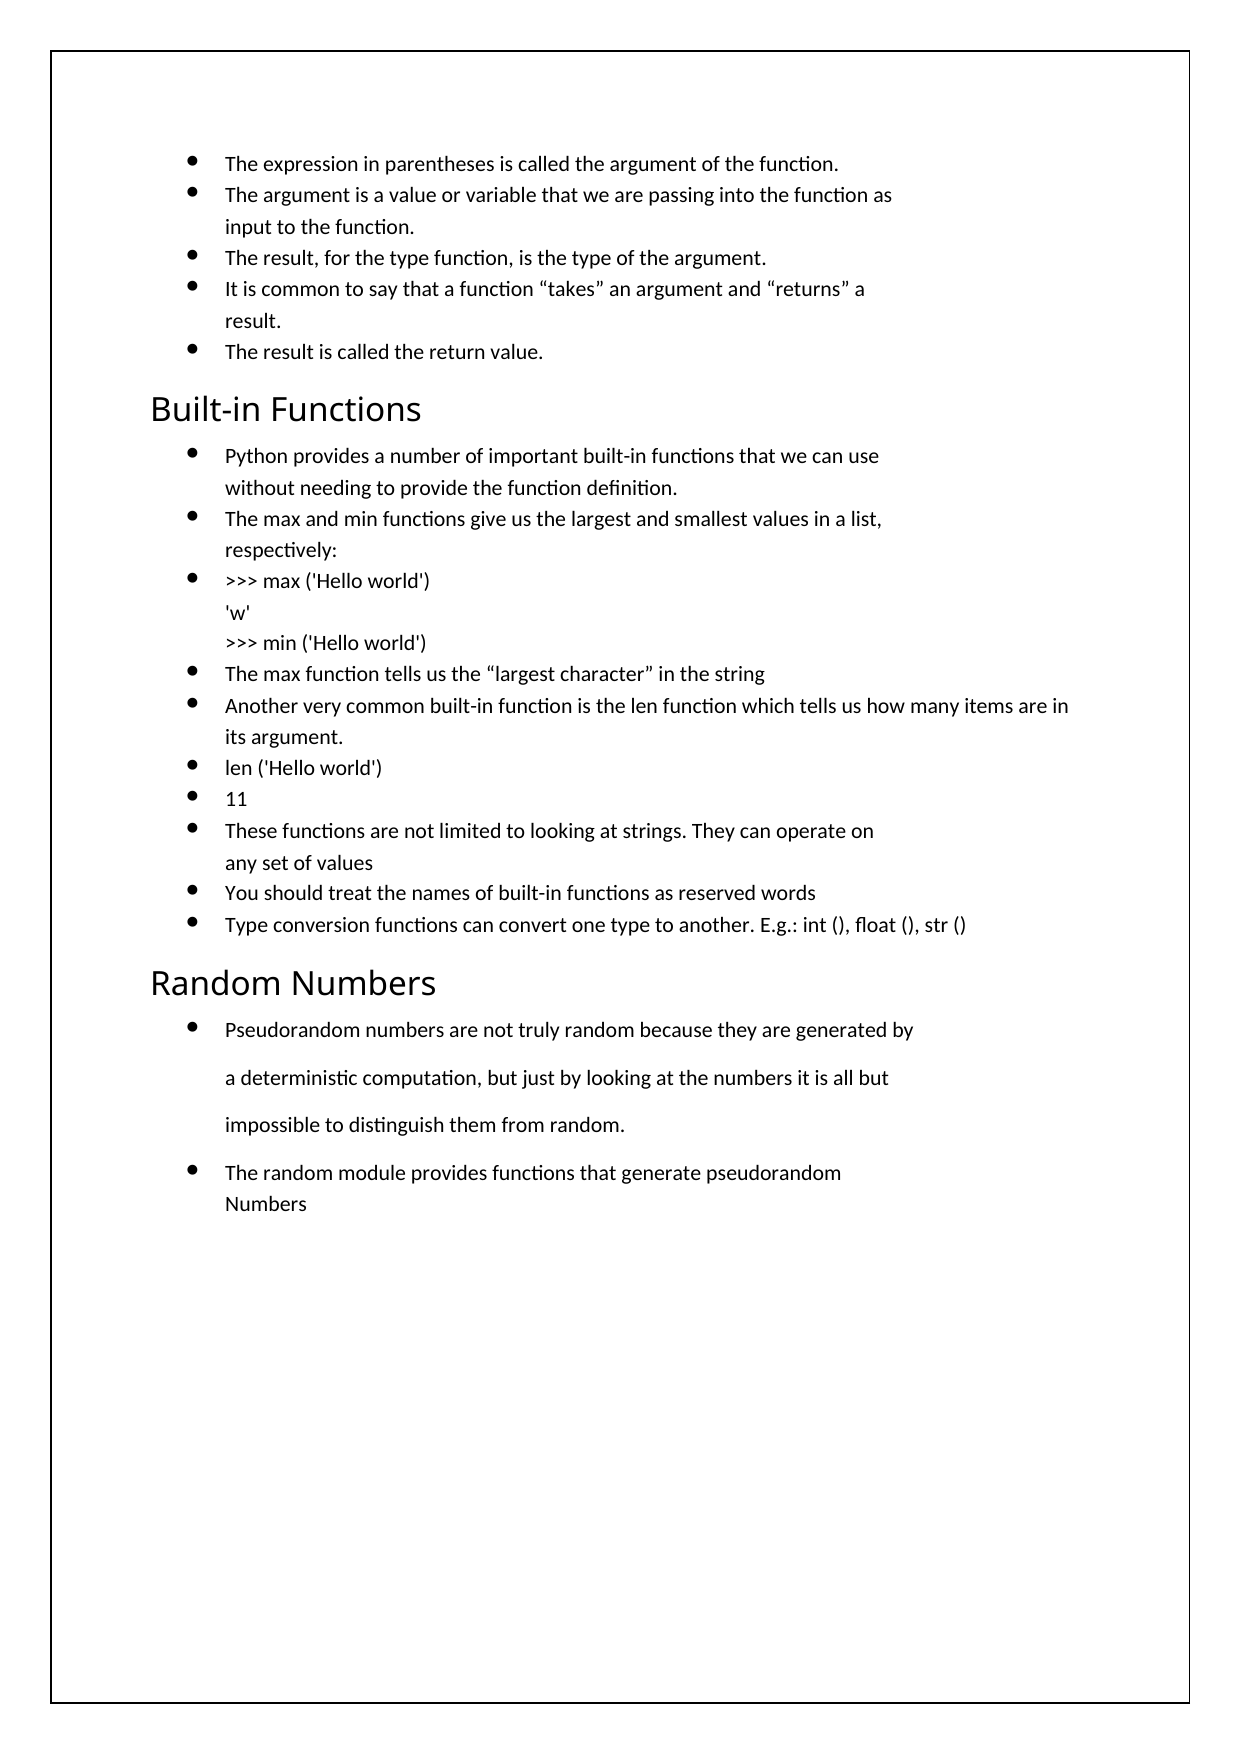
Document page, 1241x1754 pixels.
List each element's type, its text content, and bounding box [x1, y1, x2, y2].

list The expression in parentheses is called the argument of the function. [187, 150, 1090, 178]
list Pseudorandom numbers are not truly random because they are generated by [187, 1016, 1090, 1043]
list respectively: [225, 537, 1090, 563]
list The result is called the return value. [187, 338, 1090, 366]
list 'w' [225, 599, 1090, 626]
list len ('Hello world') [187, 754, 1090, 782]
list The max and min functions give us the largest and smallest values in a list, [187, 505, 1090, 532]
list result. [225, 307, 1090, 334]
list The result, for the type function, is the type of the argument. [187, 244, 1090, 272]
list Numbers [225, 1191, 1090, 1217]
list input to the function. [225, 213, 1090, 240]
list >>> min ('Hello world') [225, 629, 1090, 656]
list The max function tells us the “largest character” in the string [187, 660, 1090, 688]
list The random module provides functions that generate pseudorandom [187, 1159, 1090, 1186]
list You should treat the names of built-in functions as reserved words [187, 879, 1090, 907]
subtitle Random Numbers [150, 959, 1090, 1005]
list Type conversion functions can convert one type to another. E.g.: int (), float (), str () [187, 911, 1090, 939]
list Python provides a number of important built-in functions that we can use [187, 443, 1090, 470]
list It is common to say that a function “takes” an argument and “returns” a [187, 276, 1090, 303]
list >>> max ('Hello world') [187, 567, 1090, 595]
text a deterministic computation, but just by looking at the numbers it is all but [150, 1064, 1090, 1091]
list Another very common built-in function is the len function which tells us how many items are in its argument. [187, 692, 1090, 750]
list without needing to provide the function definition. [225, 474, 1090, 501]
list The argument is a value or variable that we are passing into the function as [187, 182, 1090, 209]
list 11 [187, 786, 1090, 813]
text impossible to distinguish them from random. [225, 1112, 1090, 1138]
list any set of values [225, 849, 1090, 876]
subtitle Built-in Functions [150, 386, 1090, 432]
list These functions are not limited to looking at strings. They can operate on [187, 817, 1090, 845]
